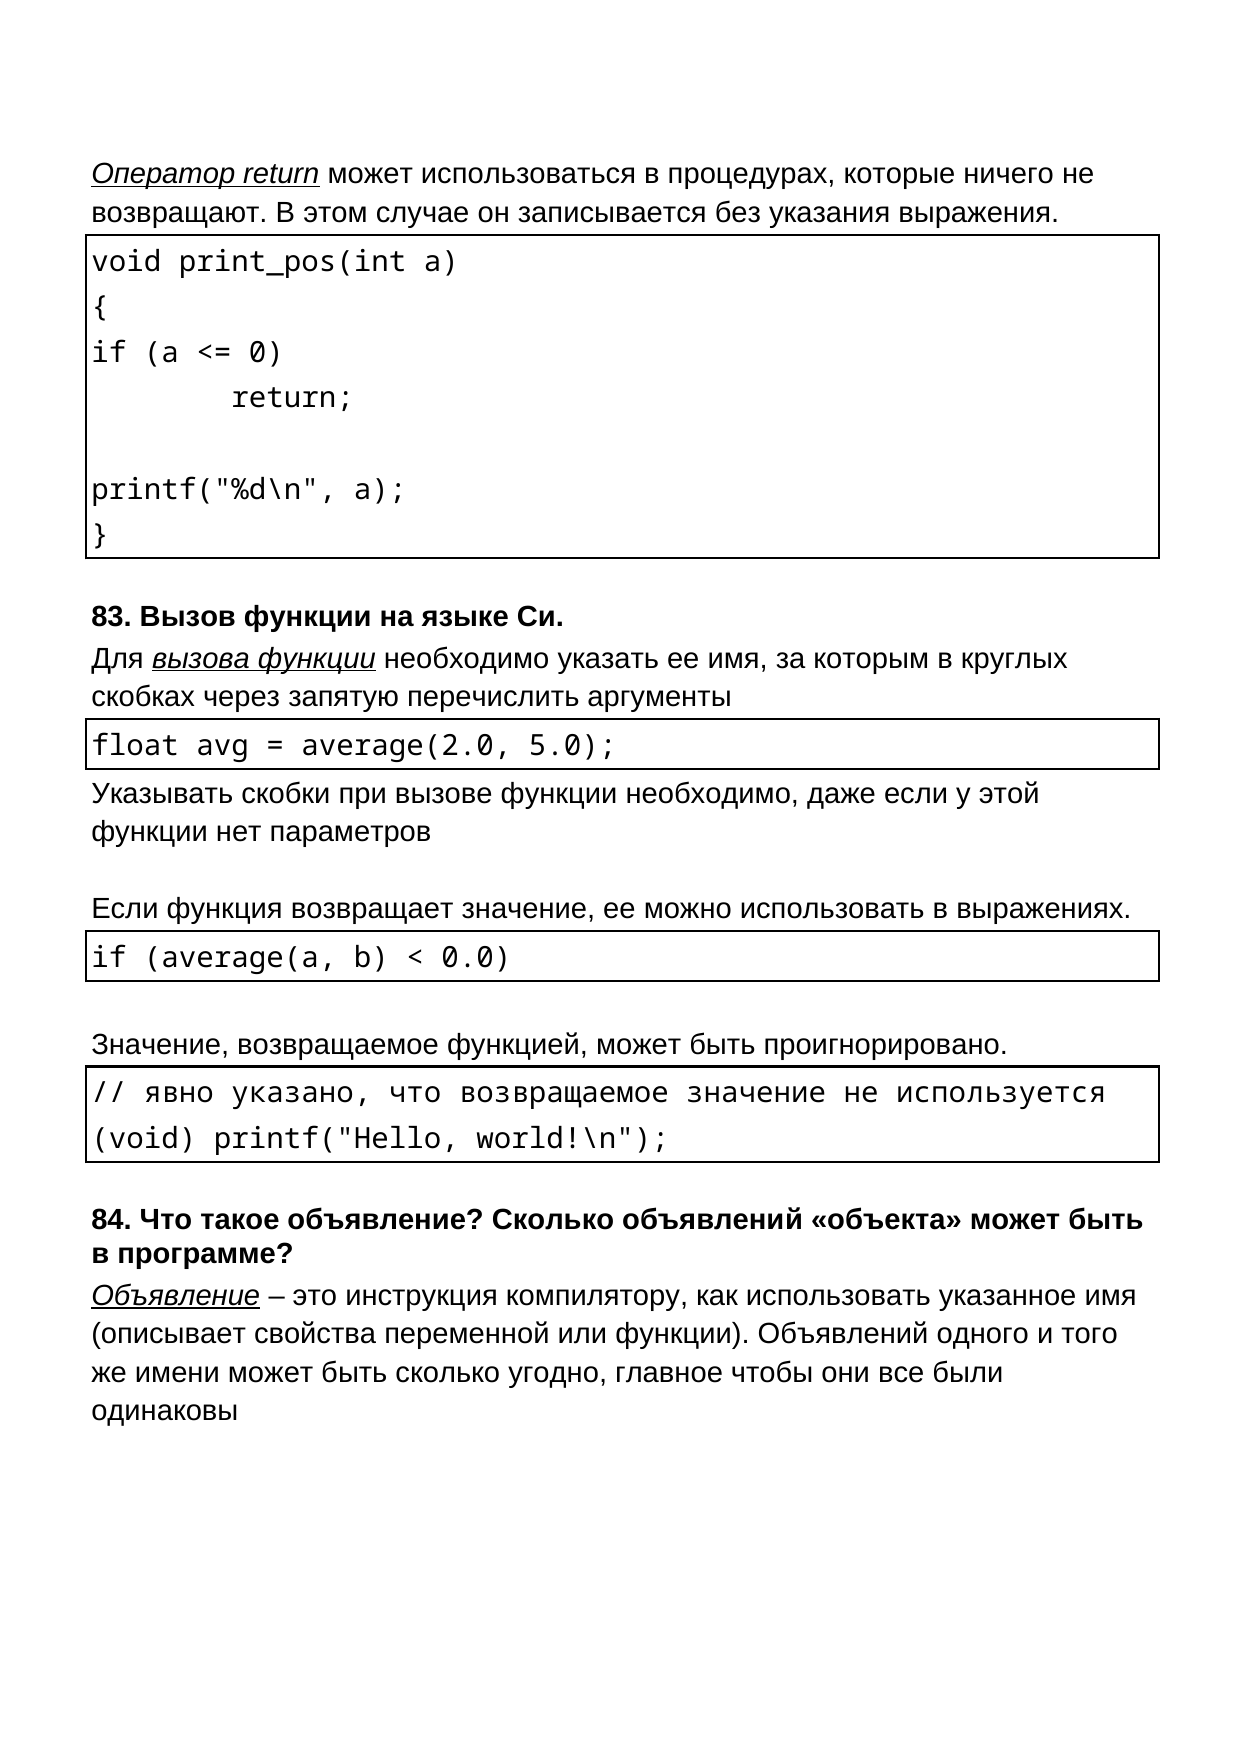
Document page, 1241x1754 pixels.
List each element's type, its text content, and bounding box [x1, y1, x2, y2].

subtitle 83. Вызов функции на языке Си. [91, 599, 1153, 632]
text return; [87, 371, 1158, 416]
text // явно указано, что возвращаемое значение не используется [87, 1068, 1158, 1111]
text Оператор return может использоваться в процедурах, которые ничего не возвращают. В этом случае он записывается без указания выражения. [91, 157, 1153, 229]
text Если функция возвращает значение, ее можно использовать в выражениях. [91, 892, 1153, 925]
text float avg = average(2.0, 5.0); [87, 720, 1158, 768]
text if (average(a, b) < 0.0) [87, 932, 1158, 980]
text if (a <= 0) [87, 325, 1158, 371]
text Указывать скобки при вызове функции необходимо, даже если у этой функции нет параметров [91, 776, 1153, 848]
text { [87, 279, 1158, 325]
text Значение, возвращаемое функцией, может быть проигнорировано. [91, 1027, 1153, 1060]
text (void) printf("Hello, world!\n"); [87, 1111, 1158, 1161]
text void print_pos(int a) [87, 236, 1158, 279]
text } [87, 507, 1158, 557]
text printf("%d\n", a); [87, 462, 1158, 507]
text Для вызова функции необходимо указать ее имя, за которым в круглых скобках через запятую перечислить аргументы [91, 641, 1153, 713]
text Объявление – это инструкция компилятору, как использовать указанное имя (описывает свойства переменной или функции). Объявлений одного и того же имени может быть сколько угодно, главное чтобы они все были одинаковы [91, 1278, 1153, 1427]
subtitle 84. Что такое объявление? Сколько объявлений «объекта» может быть в программе? [91, 1202, 1153, 1269]
